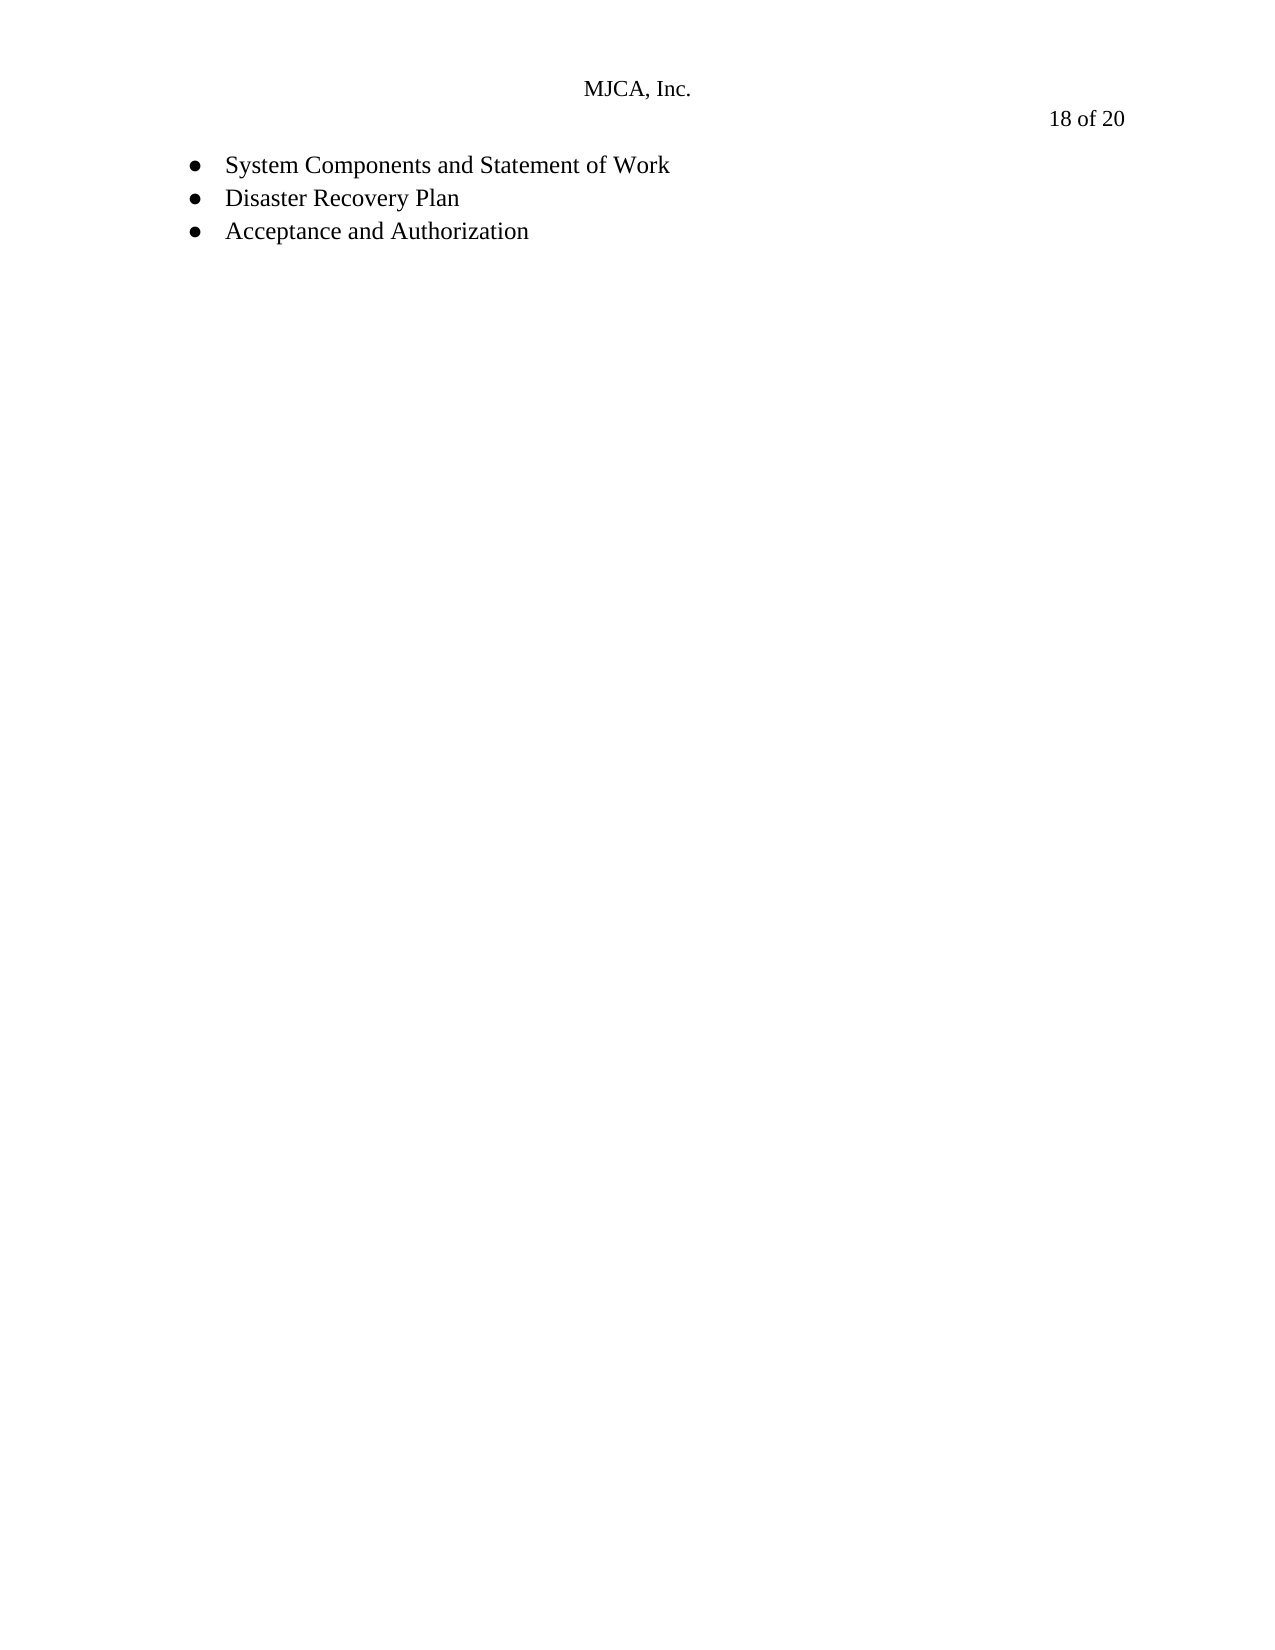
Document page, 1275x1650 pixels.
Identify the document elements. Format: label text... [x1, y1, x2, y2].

list Acceptance and Authorization [187, 216, 1125, 245]
list System Components and Statement of Work [187, 150, 1125, 179]
list Disaster Recovery Plan [187, 183, 1125, 212]
